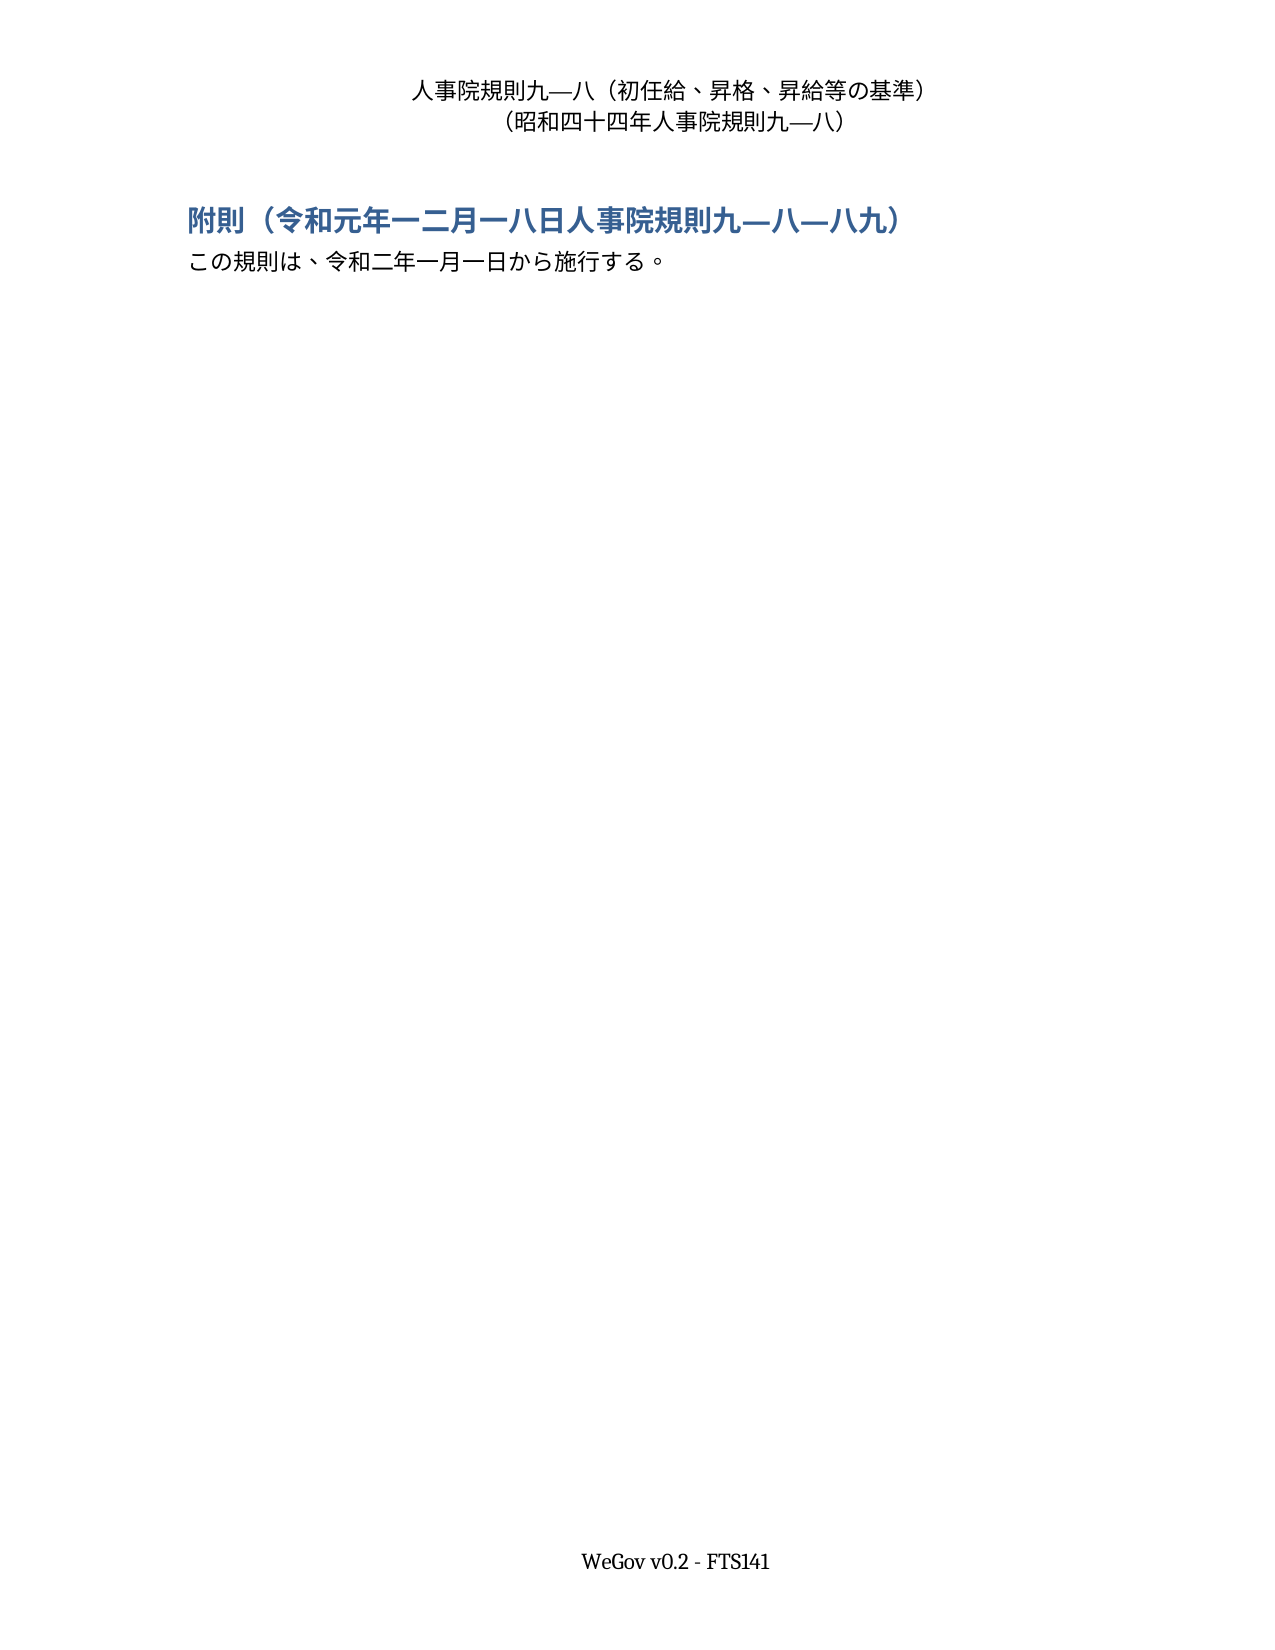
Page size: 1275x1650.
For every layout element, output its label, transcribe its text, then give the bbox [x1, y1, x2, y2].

text この規則は、令和二年一月一日から施行する。 [187, 246, 1087, 277]
subtitle 附則（令和元年一二月一八日人事院規則九―八―八九） [187, 200, 1087, 240]
